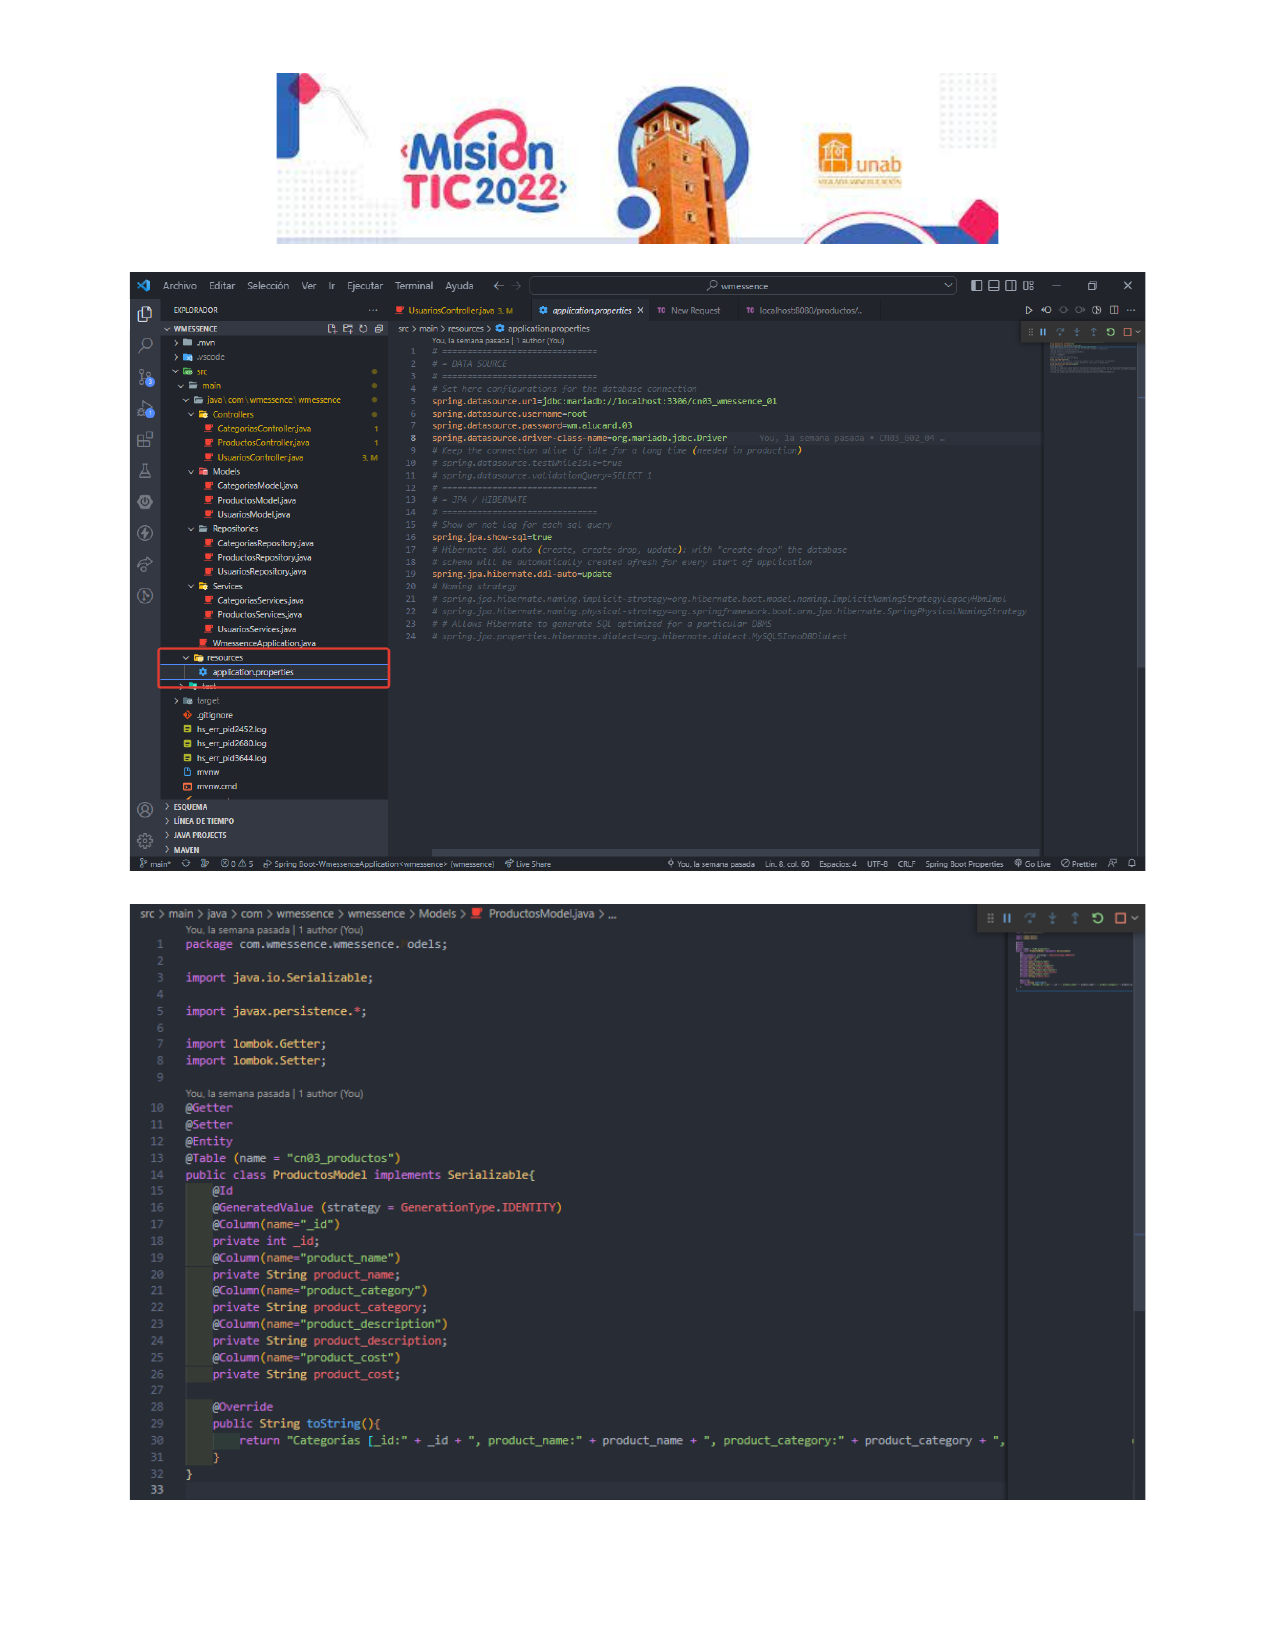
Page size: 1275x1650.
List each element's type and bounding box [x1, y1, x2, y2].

picture [276, 73, 999, 244]
picture [129, 272, 1146, 871]
picture [129, 904, 1146, 1500]
